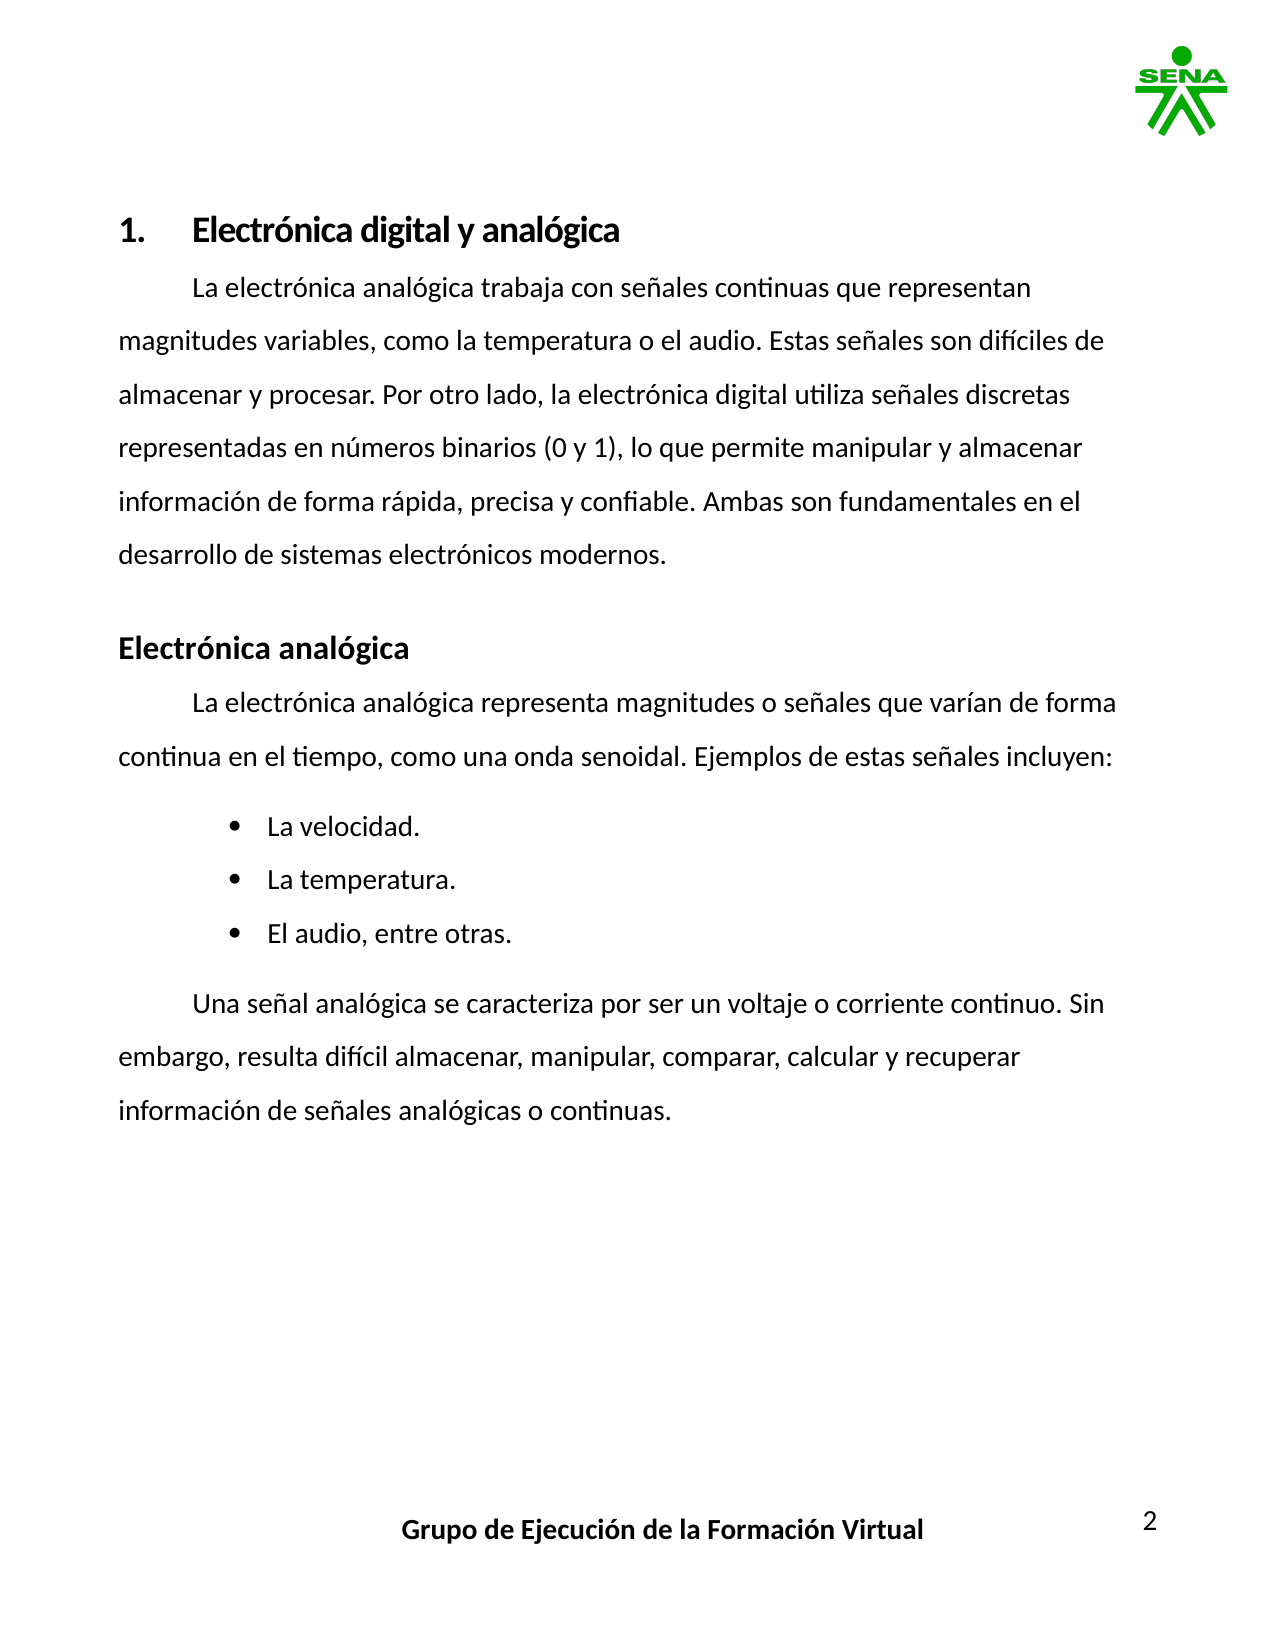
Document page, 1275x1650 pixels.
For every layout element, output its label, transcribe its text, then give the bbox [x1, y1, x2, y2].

subtitle Electrónica digital y analógica [118, 206, 1157, 252]
text Una señal analógica se caracteriza por ser un voltaje o corriente continuo. Sin embargo, resulta difícil almacenar, manipular, comparar, calcular y recuperar información de señales analógicas o continuas. [118, 985, 1157, 1127]
picture [1135, 46, 1228, 136]
text La electrónica analógica trabaja con señales continuas que representan magnitudes variables, como la temperatura o el audio. Estas señales son difíciles de almacenar y procesar. Por otro lado, la electrónica digital utiliza señales discretas representadas en números binarios (0 y 1), lo que permite manipular y almacenar información de forma rápida, precisa y confiable. Ambas son fundamentales en el desarrollo de sistemas electrónicos modernos. [118, 269, 1157, 572]
subtitle Electrónica analógica [118, 627, 1157, 668]
text La electrónica analógica representa magnitudes o señales que varían de forma continua en el tiempo, como una onda senoidal. Ejemplos de estas señales incluyen: [118, 684, 1157, 773]
list La velocidad. [229, 808, 1157, 843]
list El audio, entre otras. [229, 915, 1157, 950]
list La temperatura. [229, 861, 1157, 897]
